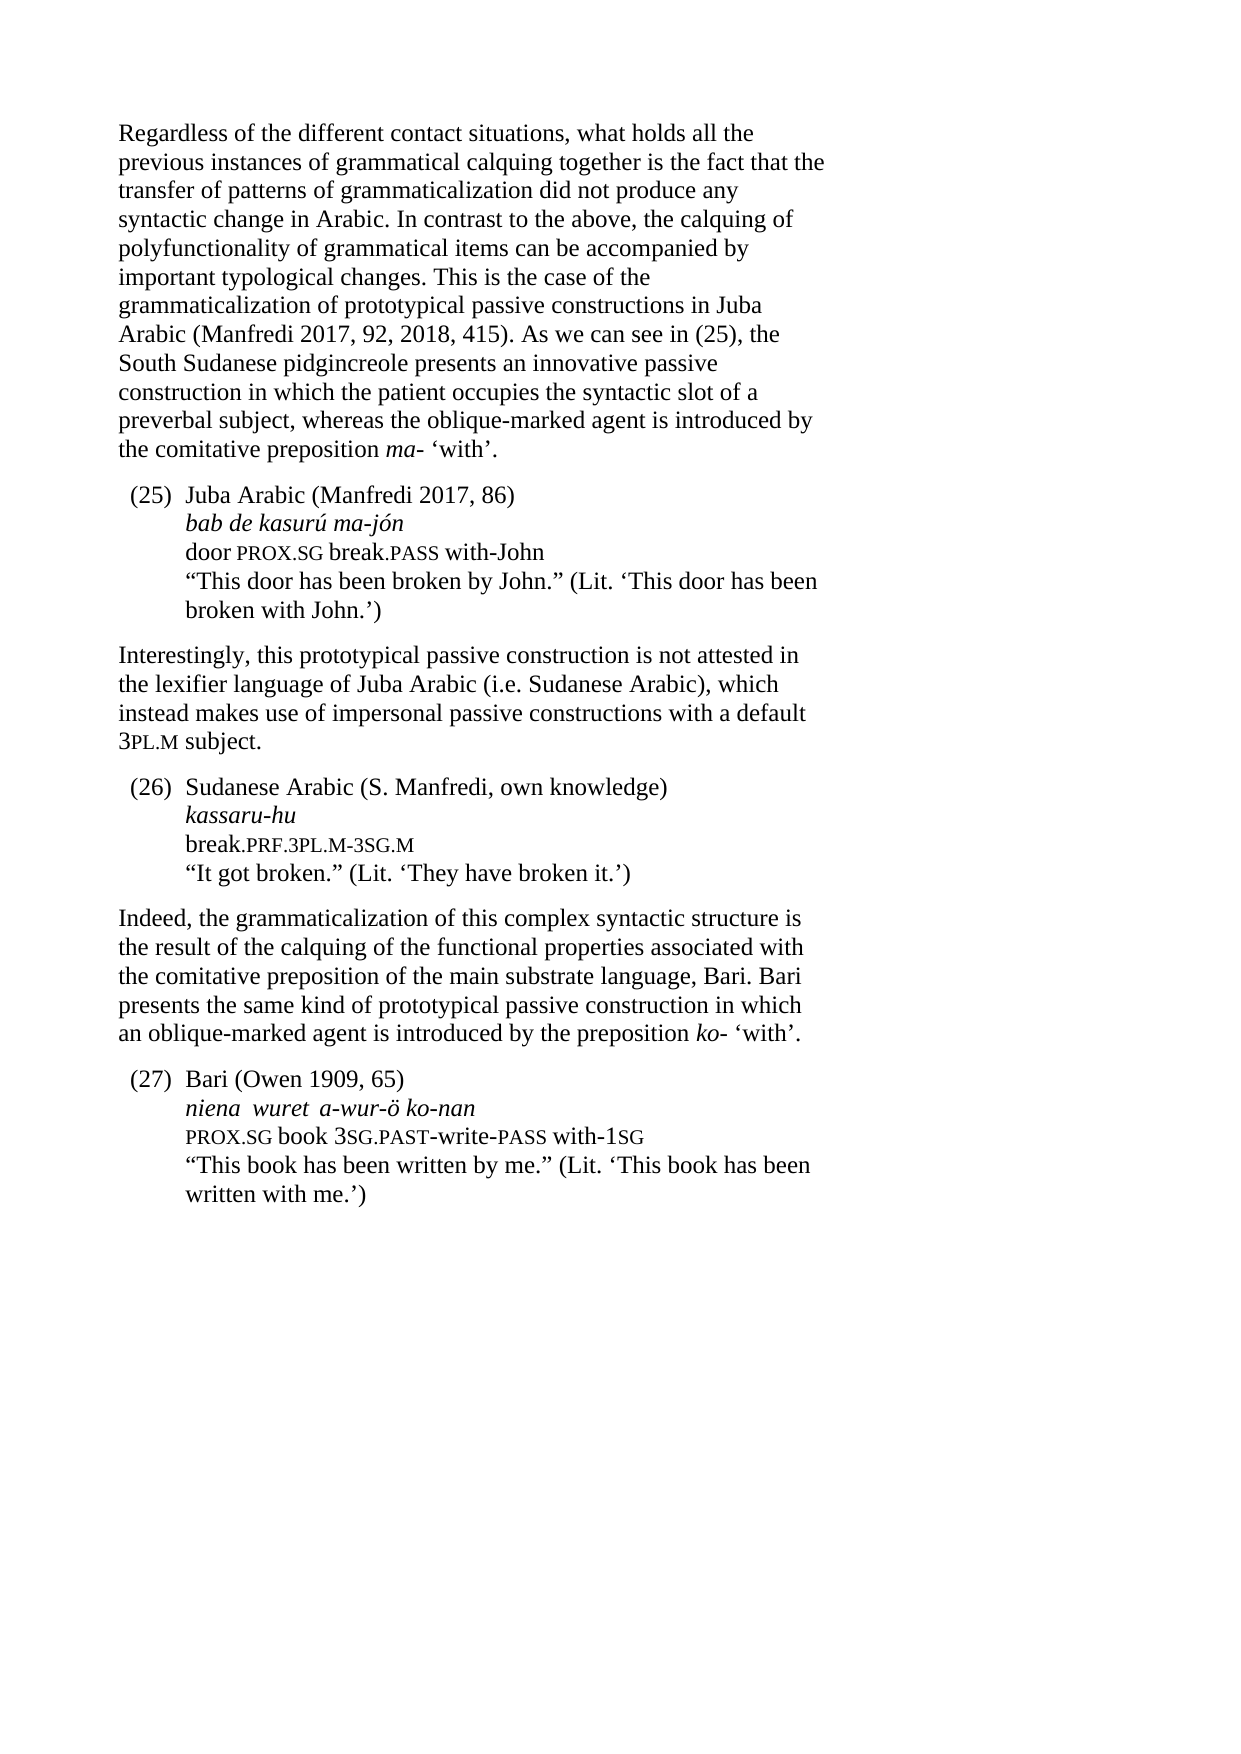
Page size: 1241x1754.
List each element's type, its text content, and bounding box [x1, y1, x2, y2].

text Sudanese Arabic (S. Manfredi, own knowledge) [130, 772, 827, 801]
text “This door has been broken by John.” (Lit. ‘This door has been broken with John.’) [133, 566, 827, 623]
text “This book has been written by me.” (Lit. ‘This book has been written with me.’) [133, 1150, 827, 1208]
text PROX.SG book 3SG.PAST-write-PASS with-1SG [133, 1121, 827, 1150]
text bab de kasurú ma-jón [133, 508, 827, 537]
list Indeed, the grammaticalization of this complex syntactic structure is the result of the calquing of the functional properties associated with the comitative preposition of the main substrate language, Bari. Bari presents the same kind of prototypical passive construction in which an oblique-marked agent is introduced by the preposition ko- ‘with’. [118, 903, 827, 1047]
text door PROX.SG break.PASS with-John [133, 537, 827, 566]
text “It got broken.” (Lit. ‘They have broken it.’) [133, 858, 827, 887]
text Regardless of the different contact situations, what holds all the previous instances of grammatical calquing together is the fact that the transfer of patterns of grammaticalization did not produce any syntactic change in Arabic. In contrast to the above, the calquing of polyfunctionality of grammatical items can be accompanied by important typological changes. This is the case of the grammaticalization of prototypical passive constructions in Juba Arabic (Manfredi 2017, 92, 2018, 415). As we can see in (25), the South Sudanese pidgincreole presents an innovative passive construction in which the patient occupies the syntactic slot of a preverbal subject, whereas the oblique-marked agent is introduced by the comitative preposition ma- ‘with’. [118, 118, 827, 463]
text kassaru-hu [133, 801, 827, 829]
list Interestingly, this prototypical passive construction is not attested in the lexifier language of Juba Arabic (i.e. Sudanese Arabic), which instead makes use of impersonal passive constructions with a default 3PL.M subject. [118, 640, 827, 755]
text break.PRF.3PL.M-3SG.M [133, 829, 827, 858]
text Bari (Owen 1909, 65) [130, 1064, 827, 1093]
text Juba Arabic (Manfredi 2017, 86) [130, 480, 827, 508]
text niena wuret a-wur-ö ko-nan [133, 1093, 827, 1121]
